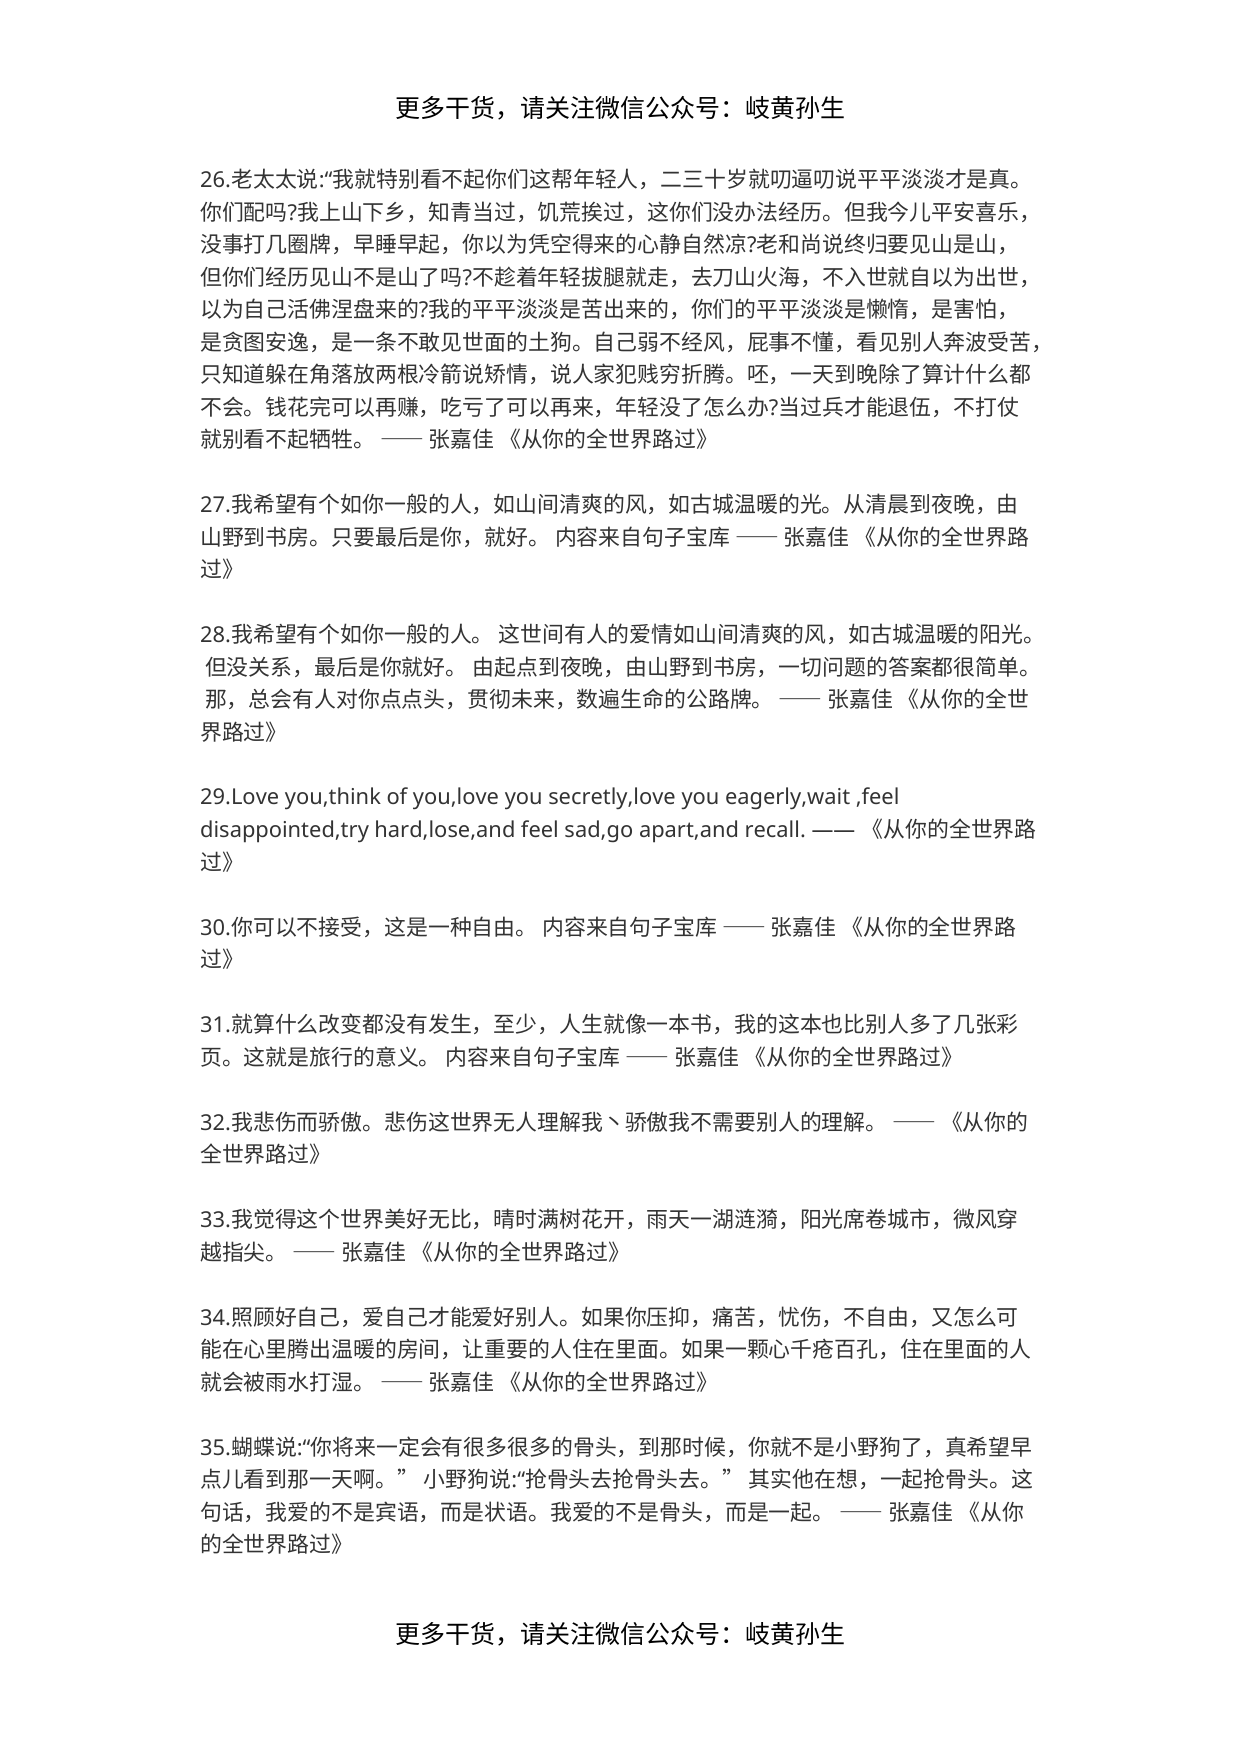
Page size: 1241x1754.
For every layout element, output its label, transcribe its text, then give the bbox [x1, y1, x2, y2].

text 34.照顾好自己，爱自己才能爱好别人。如果你压抑，痛苦，忧伤，不自由，又怎么可能在心里腾出温暖的房间，让重要的人住在里面。如果一颗心千疮百孔，住在里面的人就会被雨水打湿。 —— 张嘉佳 《从你的全世界路过》 [200, 1299, 1040, 1397]
text 26.老太太说:“我就特别看不起你们这帮年轻人，二三十岁就叨逼叨说平平淡淡才是真。你们配吗?我上山下乡，知青当过，饥荒挨过，这你们没办法经历。但我今儿平安喜乐，没事打几圈牌，早睡早起，你以为凭空得来的心静自然凉?老和尚说终归要见山是山，但你们经历见山不是山了吗?不趁着年轻拔腿就走，去刀山火海，不入世就自以为出世，以为自己活佛涅盘来的?我的平平淡淡是苦出来的，你们的平平淡淡是懒惰，是害怕，是贪图安逸，是一条不敢见世面的土狗。自己弱不经风，屁事不懂，看见别人奔波受苦，只知道躲在角落放两根冷箭说矫情，说人家犯贱穷折腾。呸，一天到晚除了算计什么都不会。钱花完可以再赚，吃亏了可以再来，年轻没了怎么办?当过兵才能退伍，不打仗就别看不起牺牲。 —— 张嘉佳 《从你的全世界路过》 [200, 357, 1040, 454]
text 30.你可以不接受，这是一种自由。 内容来自句子宝库 —— 张嘉佳 《从你的全世界路过》 [200, 909, 1040, 974]
text 32.我悲伤而骄傲。悲伤这世界无人理解我丶骄傲我不需要别人的理解。 —— 《从你的全世界路过》 [200, 1104, 1040, 1169]
text 31.就算什么改变都没有发生，至少，人生就像一本书，我的这本也比别人多了几张彩页。这就是旅行的意义。 内容来自句子宝库 —— 张嘉佳 《从你的全世界路过》 [200, 1007, 1040, 1072]
text 27.我希望有个如你一般的人，如山间清爽的风，如古城温暖的光。从清晨到夜晚，由山野到书房。只要最后是你，就好。 内容来自句子宝库 —— 张嘉佳 《从你的全世界路过》 [200, 487, 1040, 584]
text 28.我希望有个如你一般的人。 这世间有人的爱情如山间清爽的风，如古城温暖的阳光。 但没关系，最后是你就好。 由起点到夜晚，由山野到书房，一切问题的答案都很简单。 那，总会有人对你点点头，贯彻未来，数遍生命的公路牌。 —— 张嘉佳 《从你的全世界路过》 [200, 682, 1040, 747]
text 35.蝴蝶说:“你将来一定会有很多很多的骨头，到那时候，你就不是小野狗了，真希望早点儿看到那一天啊。” 小野狗说:“抢骨头去抢骨头去。” 其实他在想，一起抢骨头。这句话，我爱的不是宾语，而是状语。我爱的不是骨头，而是一起。 —— 张嘉佳 《从你的全世界路过》 [200, 1429, 1040, 1559]
text 29.Love you,think of you,love you secretly,love you eagerly,wait ,feel disappointed,try hard,lose,and feel sad,go apart,and recall. —— 《从你的全世界路过》 [200, 779, 1040, 877]
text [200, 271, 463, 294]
text 33.我觉得这个世界美好无比，晴时满树花开，雨天一湖涟漪，阳光席卷城市，微风穿越指尖。 —— 张嘉佳 《从你的全世界路过》 [200, 1202, 1040, 1267]
